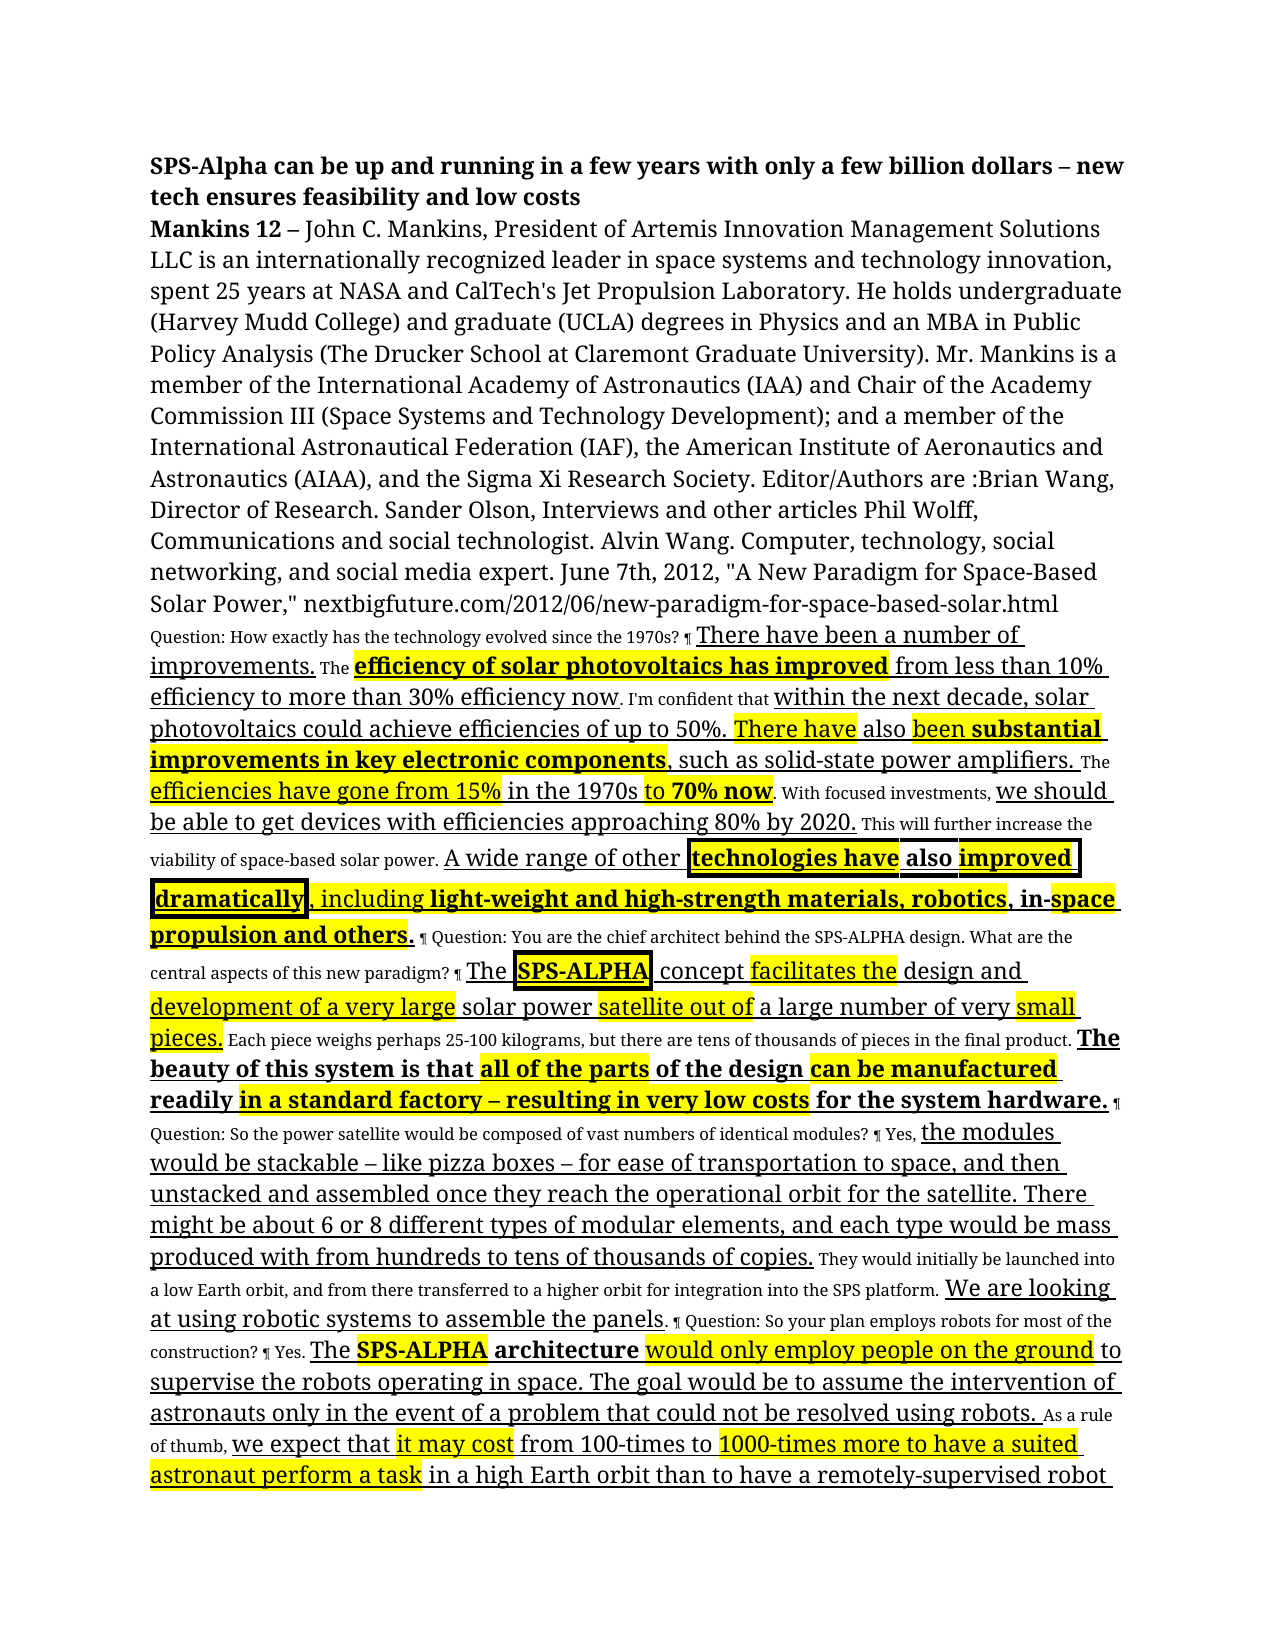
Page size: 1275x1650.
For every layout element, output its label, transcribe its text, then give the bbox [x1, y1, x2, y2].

subtitle SPS-Alpha can be up and running in a few years with only a few billion dollars – new tech ensures feasibility and low costs [150, 150, 1125, 212]
text Mankins 12 – John C. Mankins, President of Artemis Innovation Management Solutions LLC is an internationally recognized leader in space systems and technology innovation, spent 25 years at NASA and CalTech's Jet Propulsion Laboratory. He holds undergraduate (Harvey Mudd College) and graduate (UCLA) degrees in Physics and an MBA in Public Policy Analysis (The Drucker School at Claremont Graduate University). Mr. Mankins is a member of the International Academy of Astronautics (IAA) and Chair of the Academy Commission III (Space Systems and Technology Development); and a member of the International Astronautical Federation (IAF), the American Institute of Aeronautics and Astronautics (AIAA), and the Sigma Xi Research Society. Editor/Authors are :Brian Wang, Director of Research. Sander Olson, Interviews and other articles Phil Wolff, Communications and social technologist. Alvin Wang. Computer, technology, social networking, and social media expert. June 7th, 2012, "A New Paradigm for Space-Based Solar Power," nextbigfuture.com/2012/06/new-paradigm-for-space-based-solar.html [150, 212, 1125, 619]
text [150, 619, 1125, 1491]
